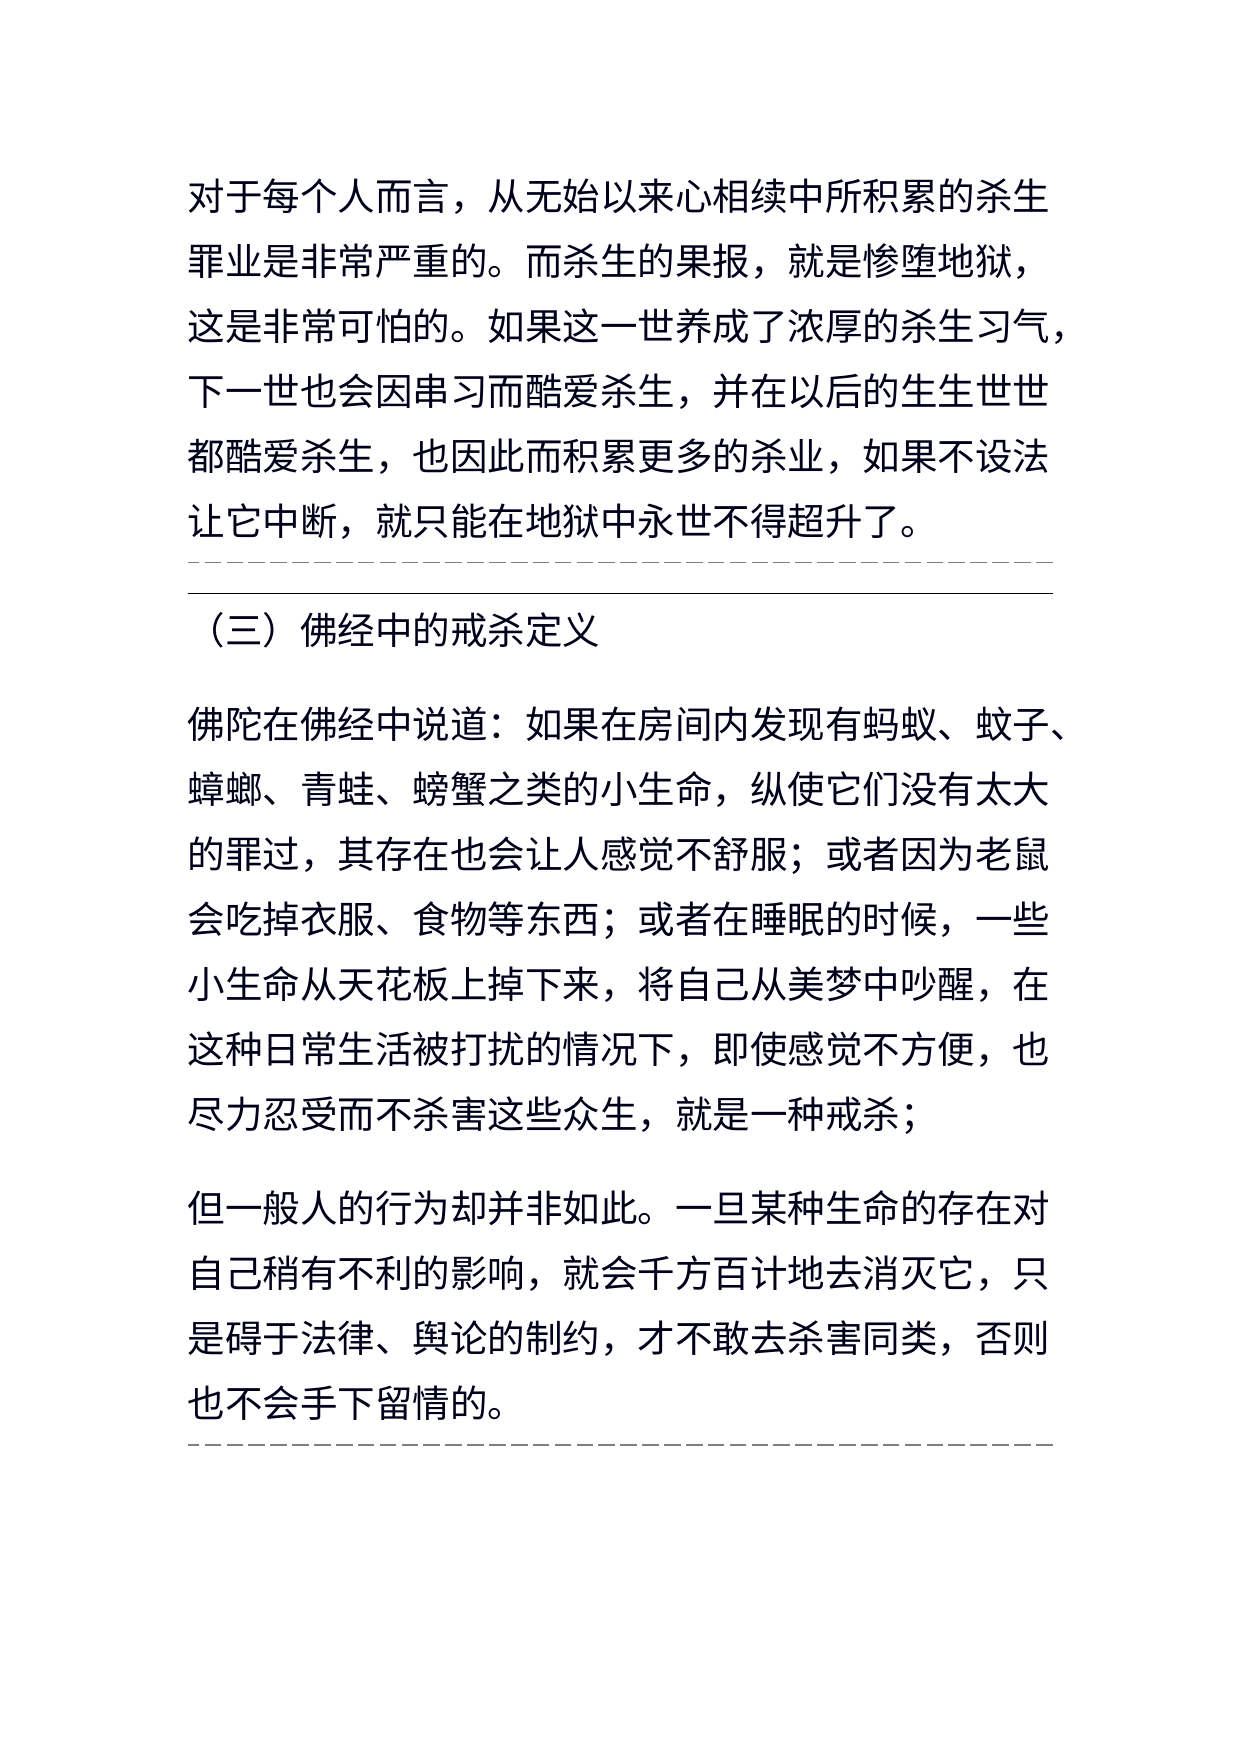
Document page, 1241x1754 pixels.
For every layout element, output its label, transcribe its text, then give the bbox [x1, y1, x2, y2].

text 但一般人的行为却并非如此。一旦某种生命的存在对自己稍有不利的影响，就会千方百计地去消灭它，只是碍于法律、舆论的制约，才不敢去杀害同类，否则也不会手下留情的。 [187, 1174, 1053, 1446]
subtitle （三）佛经中的戒杀定义 [187, 594, 1053, 661]
text 佛陀在佛经中说道：如果在房间内发现有蚂蚁、蚊子、蟑螂、青蛙、螃蟹之类的小生命，纵使它们没有太大的罪过，其存在也会让人感觉不舒服；或者因为老鼠会吃掉衣服、食物等东西；或者在睡眠的时候，一些小生命从天花板上掉下来，将自己从美梦中吵醒，在这种日常生活被打扰的情况下，即使感觉不方便，也尽力忍受而不杀害这些众生，就是一种戒杀； [187, 690, 1053, 1145]
text 对于每个人而言，从无始以来心相续中所积累的杀生罪业是非常严重的。而杀生的果报，就是惨堕地狱，这是非常可怕的。如果这一世养成了浓厚的杀生习气，下一世也会因串习而酷爱杀生，并在以后的生生世世都酷爱杀生，也因此而积累更多的杀业，如果不设法让它中断，就只能在地狱中永世不得超升了。 [187, 162, 1053, 563]
